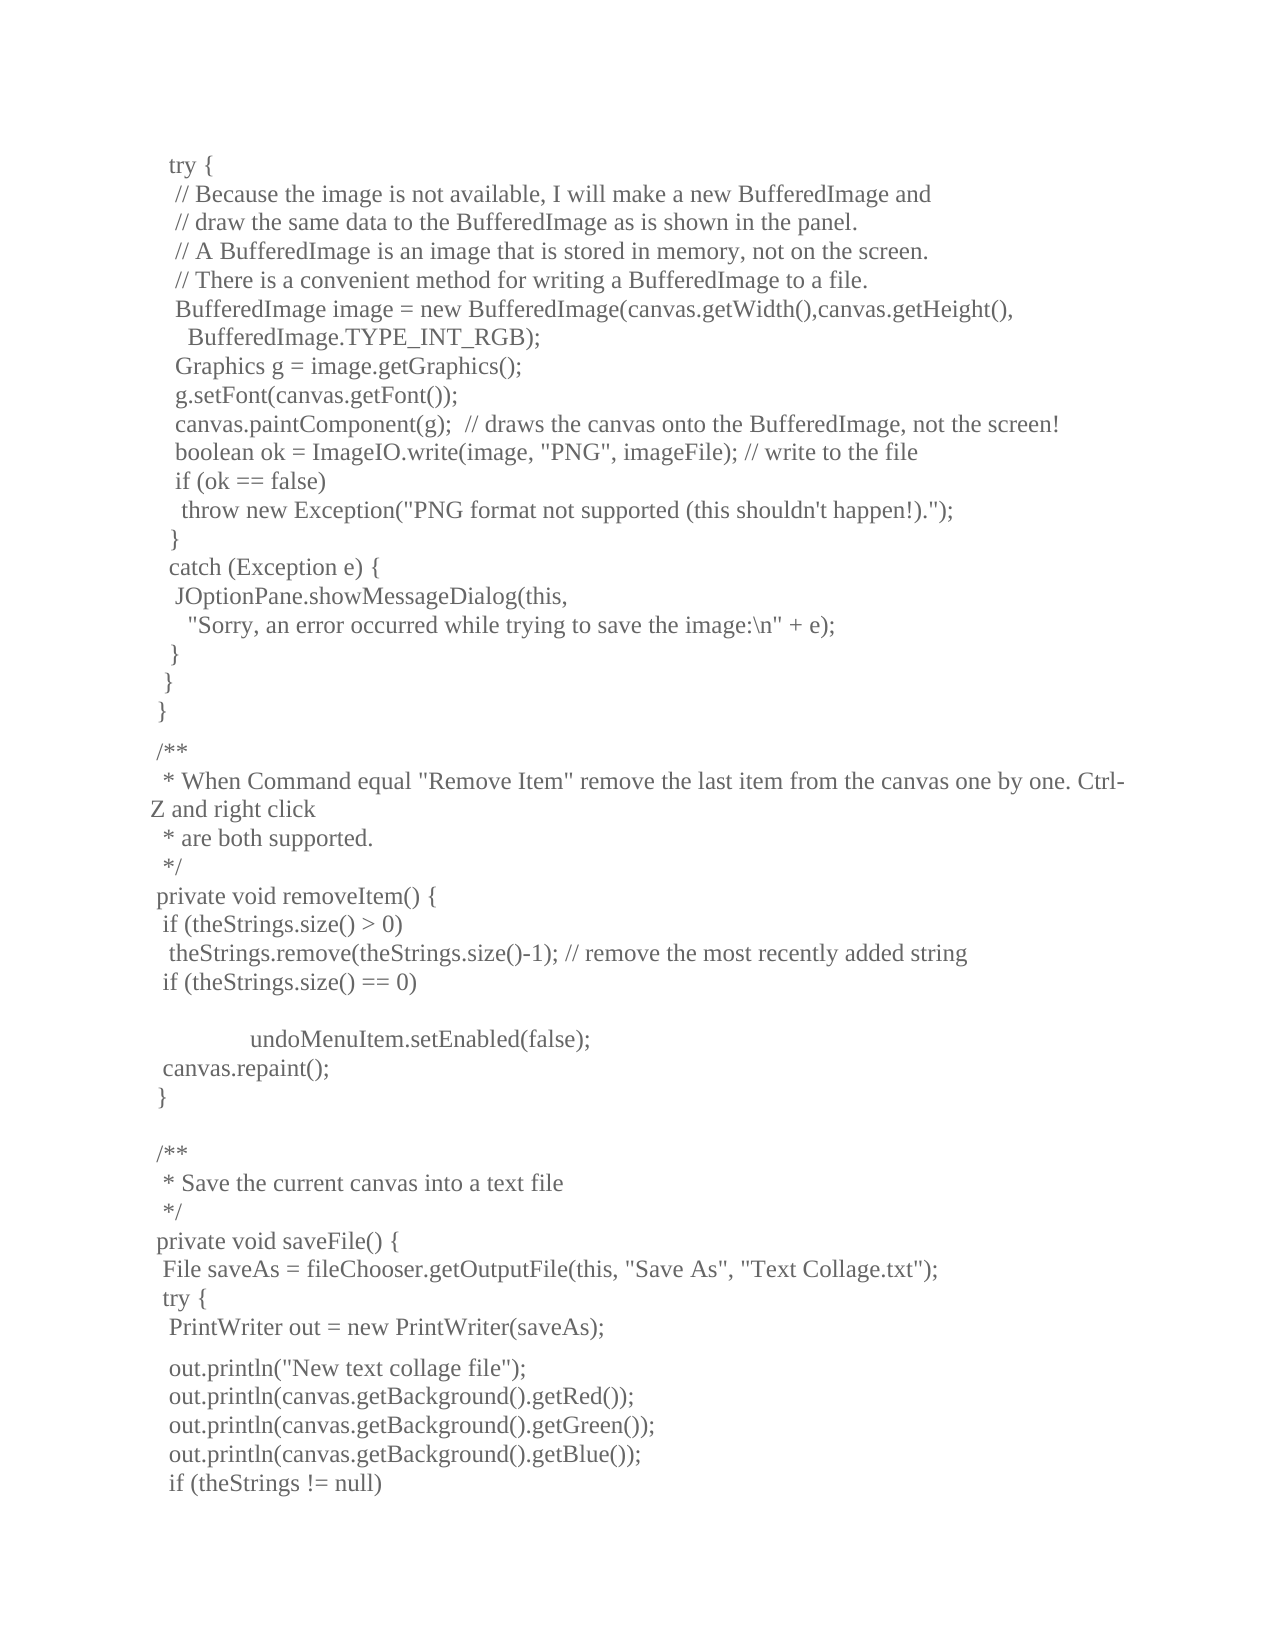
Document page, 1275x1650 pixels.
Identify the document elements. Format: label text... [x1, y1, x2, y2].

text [150, 1353, 1125, 1496]
text /** * When Command equal "Remove Item" remove the last item from the canvas one by one. Ctrl-Z and right click * are both supported. */ private void removeItem() { if (theStrings.size() > 0) theStrings.remove(theStrings.size()-1); // remove the most recently added string if (theStrings.size() == 0) undoMenuItem.setEnabled(false); canvas.repaint(); } /** * Save the current canvas into a text file */ private void saveFile() { File saveAs = fileChooser.getOutputFile(this, "Save As", "Text Collage.txt"); try { PrintWriter out = new PrintWriter(saveAs); [150, 737, 1125, 1341]
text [150, 150, 1125, 725]
